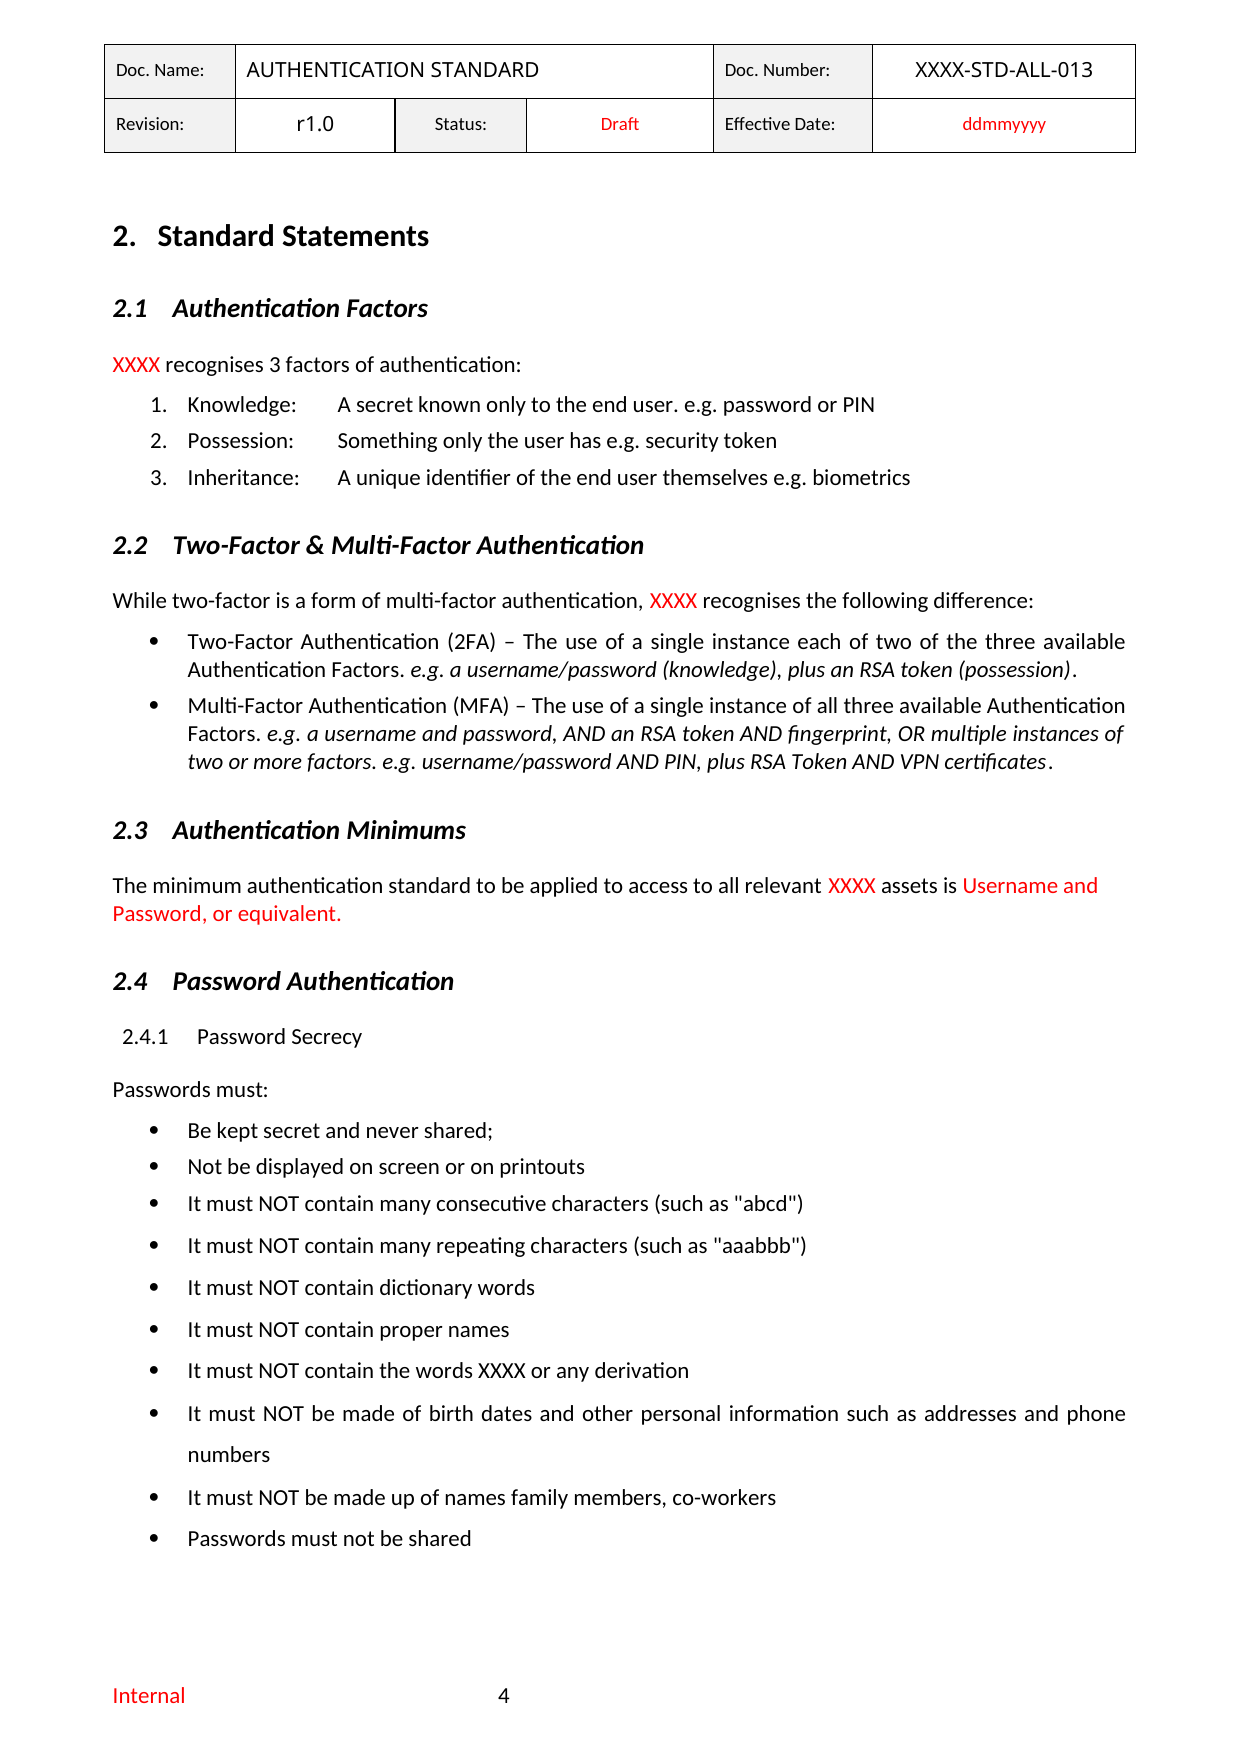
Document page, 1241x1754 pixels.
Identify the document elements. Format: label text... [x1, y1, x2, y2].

text While two-factor is a form of multi-factor authentication, XXXX recognises the following difference: [112, 586, 1128, 614]
list It must NOT contain the words XXXX or any derivation [150, 1357, 1128, 1385]
subtitle Two-Factor & Multi-Factor Authentication [112, 528, 1128, 561]
list It must NOT contain many repeating characters (such as "aaabbb") [150, 1231, 1128, 1259]
list Multi-Factor Authentication (MFA) – The use of a single instance of all three available Authentication Factors. e.g. a username and password, AND an RSA token AND fingerprint, OR multiple instances of two or more factors. e.g. username/password AND PIN, plus RSA Token AND VPN certificates. [150, 691, 1128, 775]
list It must NOT contain many consecutive characters (such as "abcd") [150, 1189, 1128, 1217]
list Be kept secret and never shared; [150, 1116, 1128, 1144]
subtitle Standard Statements [112, 216, 1128, 254]
list It must NOT contain proper names [150, 1315, 1128, 1343]
subtitle Authentication Minimums [112, 813, 1128, 846]
list Knowledge: A secret known only to the end user. e.g. password or PIN [150, 390, 1128, 418]
text Passwords must: [112, 1076, 1128, 1103]
list Possession: Something only the user has e.g. security token [150, 427, 1128, 454]
text The minimum authentication standard to be applied to access to all relevant XXXX assets is Username and Password, or equivalent. [112, 871, 1128, 927]
list It must NOT be made of birth dates and other personal information such as addresses and phone numbers [150, 1399, 1128, 1469]
subtitle Password Secrecy [122, 1022, 1128, 1051]
list Inheritance: A unique identifier of the end user themselves e.g. biometrics [150, 463, 1128, 491]
subtitle Authentication Factors [112, 292, 1128, 325]
subtitle Password Authentication [112, 964, 1128, 997]
text XXXX recognises 3 factors of authentication: [112, 350, 1128, 378]
list Not be displayed on screen or on printouts [150, 1152, 1128, 1180]
list It must NOT contain dictionary words [150, 1273, 1128, 1301]
list It must NOT be made up of names family members, co-workers [150, 1483, 1128, 1511]
list Two-Factor Authentication (2FA) – The use of a single instance each of two of the three available Authentication Factors. e.g. a username/password (knowledge), plus an RSA token (possession). [150, 627, 1128, 683]
list Passwords must not be shared [150, 1524, 1128, 1553]
